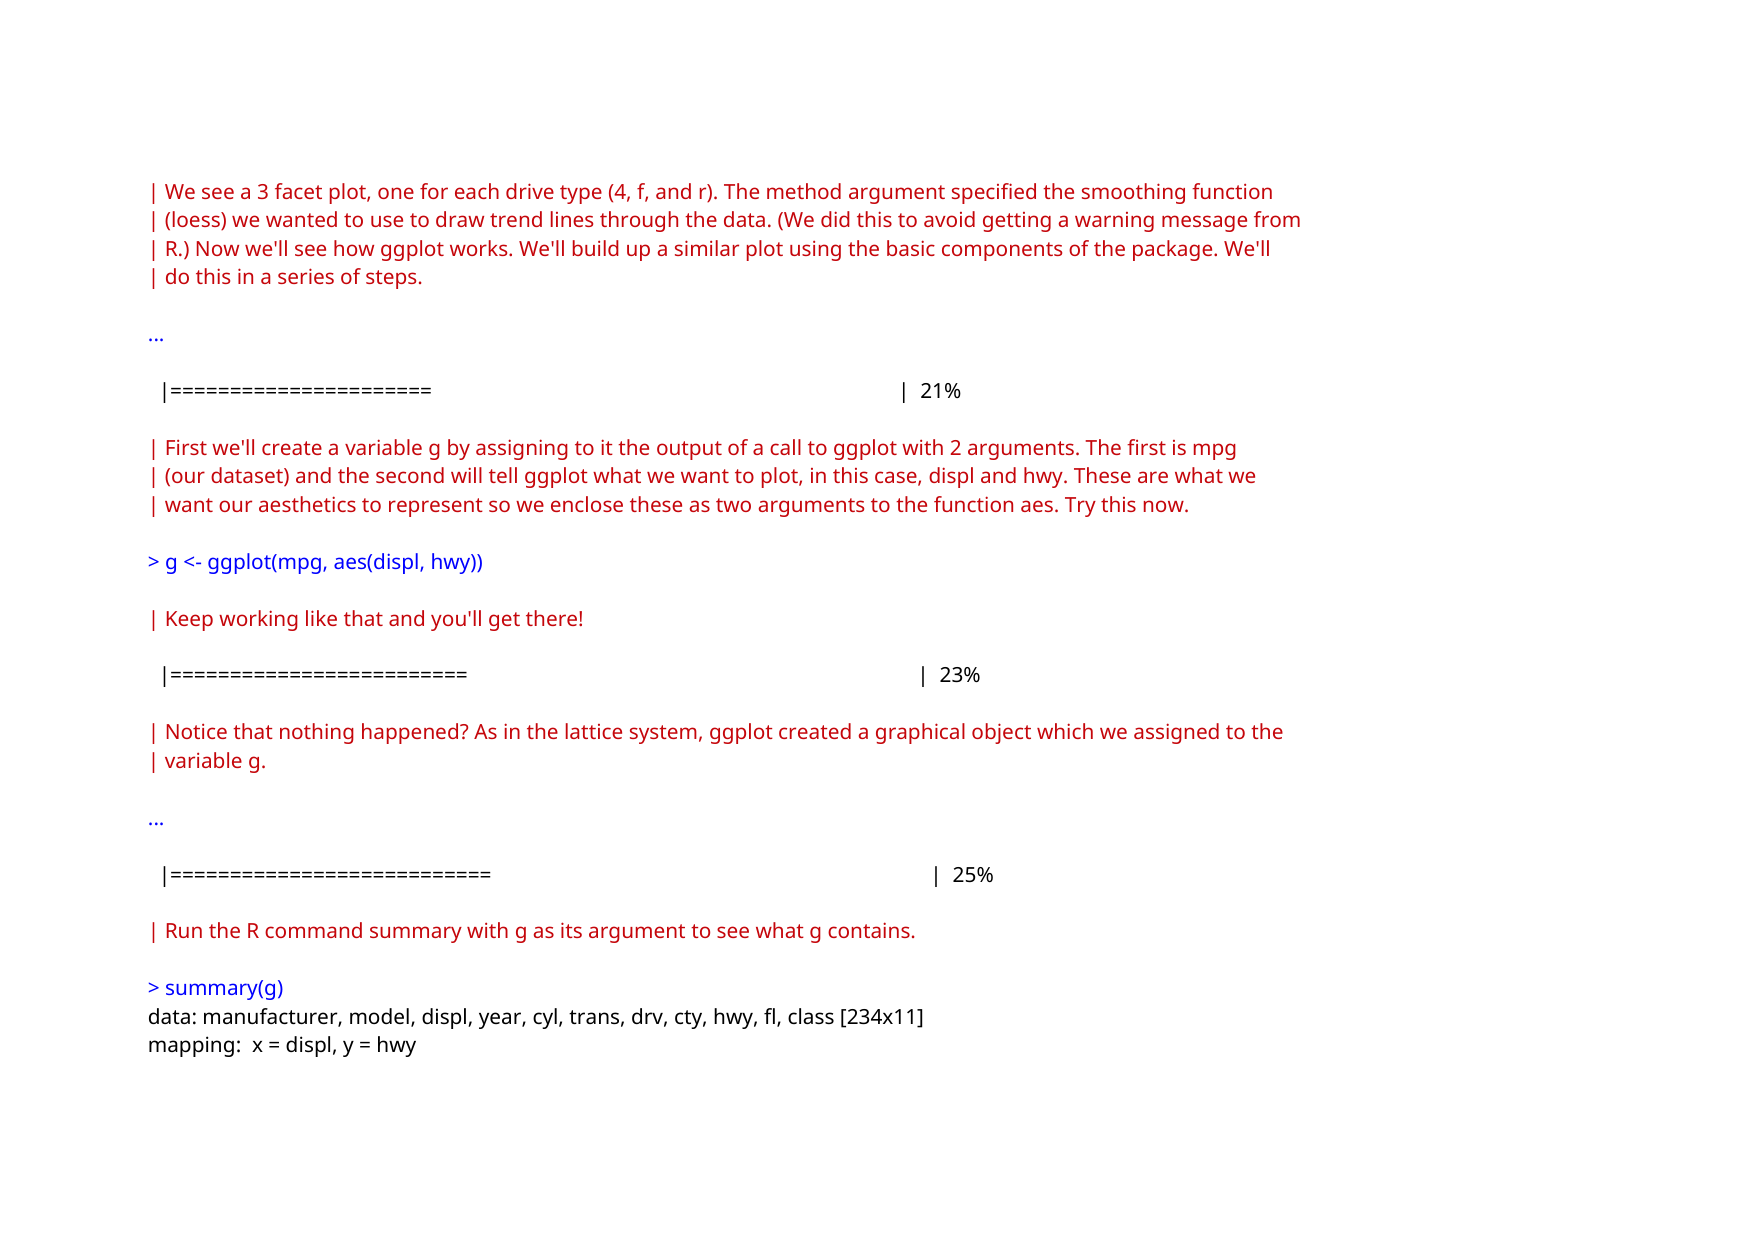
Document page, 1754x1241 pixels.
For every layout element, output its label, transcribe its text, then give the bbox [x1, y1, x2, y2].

text | Keep working like that and you'll get there! [148, 604, 1639, 632]
text mapping: x = displ, y = hwy [148, 1030, 1639, 1059]
text |====================== | 21% [148, 376, 1639, 405]
text | want our aesthetics to represent so we enclose these as two arguments to the function aes. Try this now. [148, 490, 1639, 518]
text | do this in a series of steps. [148, 262, 1639, 291]
text |=========================== | 25% [148, 860, 1639, 888]
text data: manufacturer, model, displ, year, cyl, trans, drv, cty, hwy, fl, class [234x11] [148, 1002, 1639, 1030]
text | (loess) we wanted to use to draw trend lines through the data. (We did this to avoid getting a warning message from [148, 206, 1639, 234]
text |========================= | 23% [148, 661, 1639, 689]
text ... [148, 319, 1639, 348]
text > summary(g) [148, 973, 1639, 1002]
text | variable g. [148, 746, 1639, 774]
text | Notice that nothing happened? As in the lattice system, ggplot created a graphical object which we assigned to the [148, 717, 1639, 746]
text ... [148, 803, 1639, 831]
text | R.) Now we'll see how ggplot works. We'll build up a similar plot using the basic components of the package. We'll [148, 234, 1639, 262]
text > g <- ggplot(mpg, aes(displ, hwy)) [148, 547, 1639, 575]
text | First we'll create a variable g by assigning to it the output of a call to ggplot with 2 arguments. The first is mpg [148, 433, 1639, 462]
text | (our dataset) and the second will tell ggplot what we want to plot, in this case, displ and hwy. These are what we [148, 462, 1639, 490]
text | Run the R command summary with g as its argument to see what g contains. [148, 917, 1639, 945]
text | We see a 3 facet plot, one for each drive type (4, f, and r). The method argument specified the smoothing function [148, 177, 1639, 206]
